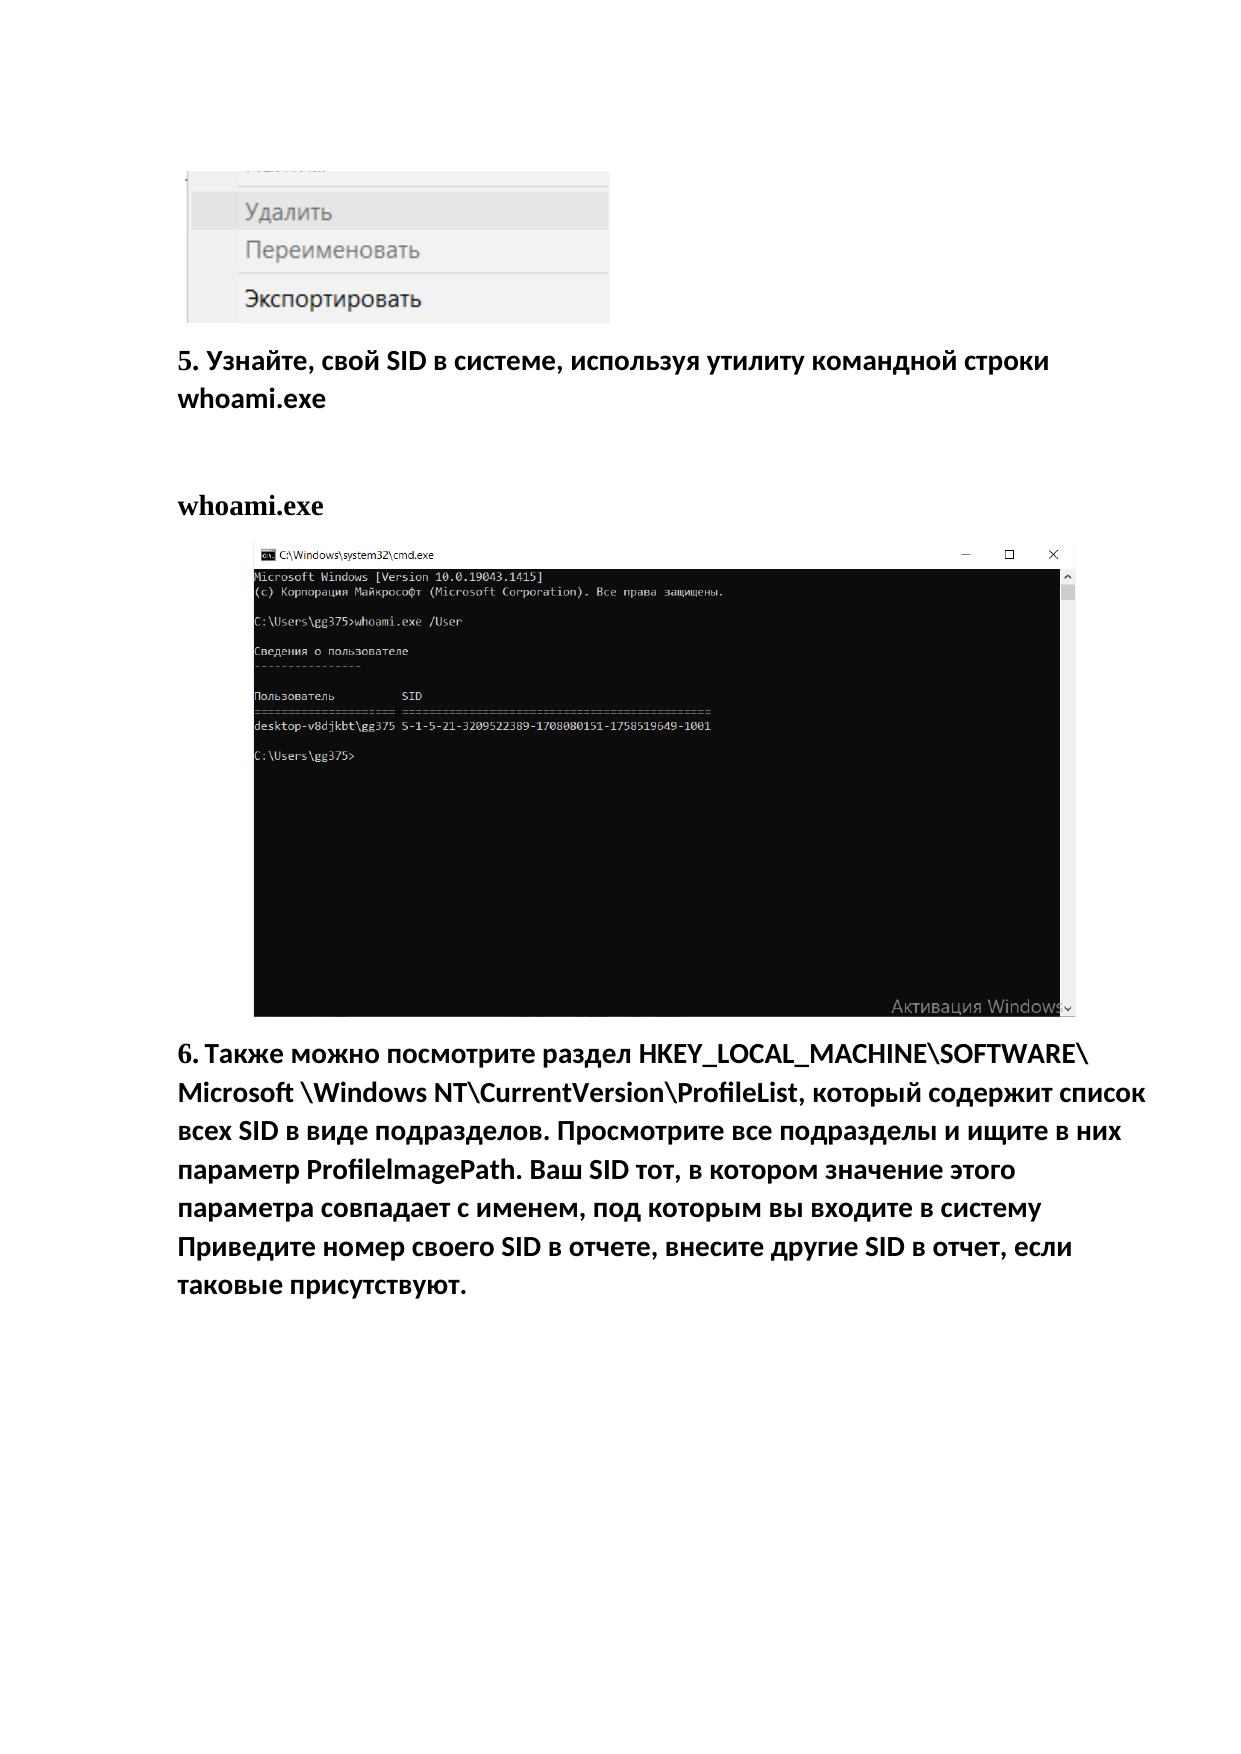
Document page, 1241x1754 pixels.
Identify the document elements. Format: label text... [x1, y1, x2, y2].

text 5. Узнайте, свой SID в системе, используя утилиту командной строки whoami.exe [177, 342, 1152, 416]
text 6. Также можно посмотрите раздел HKEY_LOCAL_MACHINE\SOFTWARE\Microsoft \Windows NT\CurrentVersion\ProfileList, который содержит список всех SID в виде подразделов. Просмотрите все подразделы и ищите в них параметр ProfilelmagePath. Ваш SID тот, в котором значение этого параметра совпадает с именем, под которым вы входите в систему Приведите номер своего SID в отчете, внесите другие SID в отчет, если таковые присутствуют. [177, 1036, 1152, 1302]
picture [253, 541, 1075, 1017]
picture [184, 171, 610, 323]
text whoami.exe [177, 488, 1152, 522]
